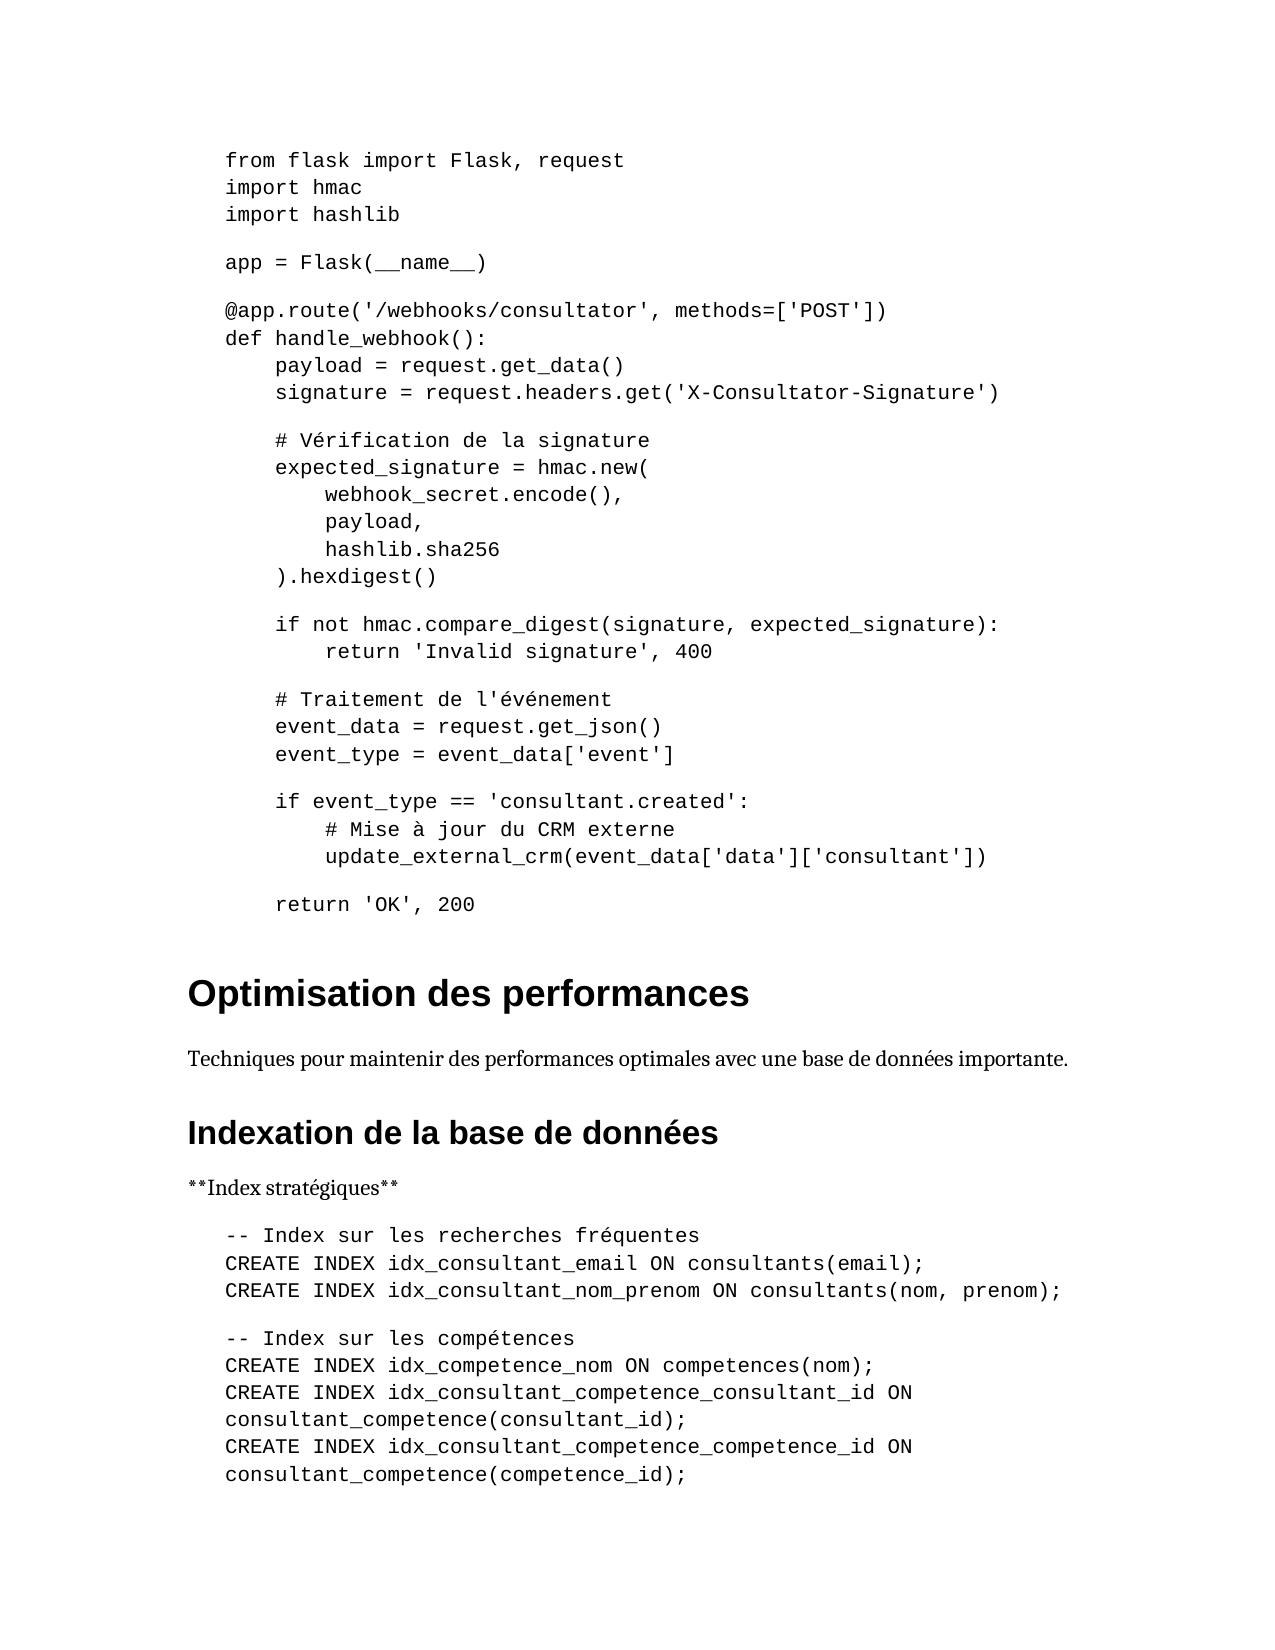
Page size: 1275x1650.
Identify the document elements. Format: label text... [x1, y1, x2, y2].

text -- Index sur les recherches fréquentes CREATE INDEX idx_consultant_email ON consultants(email); CREATE INDEX idx_consultant_nom_prenom ON consultants(nom, prenom); [225, 1225, 1087, 1303]
text # Vérification de la signature expected_signature = hmac.new( webhook_secret.encode(), payload, hashlib.sha256 ).hexdigest() [225, 430, 1087, 589]
text if event_type == 'consultant.created': # Mise à jour du CRM externe update_external_crm(event_data['data']['consultant']) [225, 792, 1087, 869]
text app = Flask(__name__) [225, 252, 1087, 276]
text from flask import Flask, request import hmac import hashlib [225, 150, 1087, 228]
text if not hmac.compare_digest(signature, expected_signature): return 'Invalid signature', 400 [225, 614, 1087, 665]
text # Traitement de l'événement event_data = request.get_json() event_type = event_data['event'] [225, 689, 1087, 767]
text return 'OK', 200 [225, 894, 1087, 918]
subtitle Indexation de la base de données [187, 1113, 1087, 1152]
text **Index stratégiques** [187, 1174, 1087, 1201]
text @app.route('/webhooks/consultator', methods=['POST']) def handle_webhook(): payload = request.get_data() signature = request.headers.get('X-Consultator-Signature') [225, 300, 1087, 406]
text -- Index sur les compétences CREATE INDEX idx_competence_nom ON competences(nom); CREATE INDEX idx_consultant_competence_consultant_id ON consultant_competence(consultant_id); CREATE INDEX idx_consultant_competence_competence_id ON consultant_competence(competence_id); [225, 1328, 1087, 1487]
text Techniques pour maintenir des performances optimales avec une base de données importante. [187, 1046, 1087, 1072]
subtitle Optimisation des performances [187, 971, 1087, 1014]
